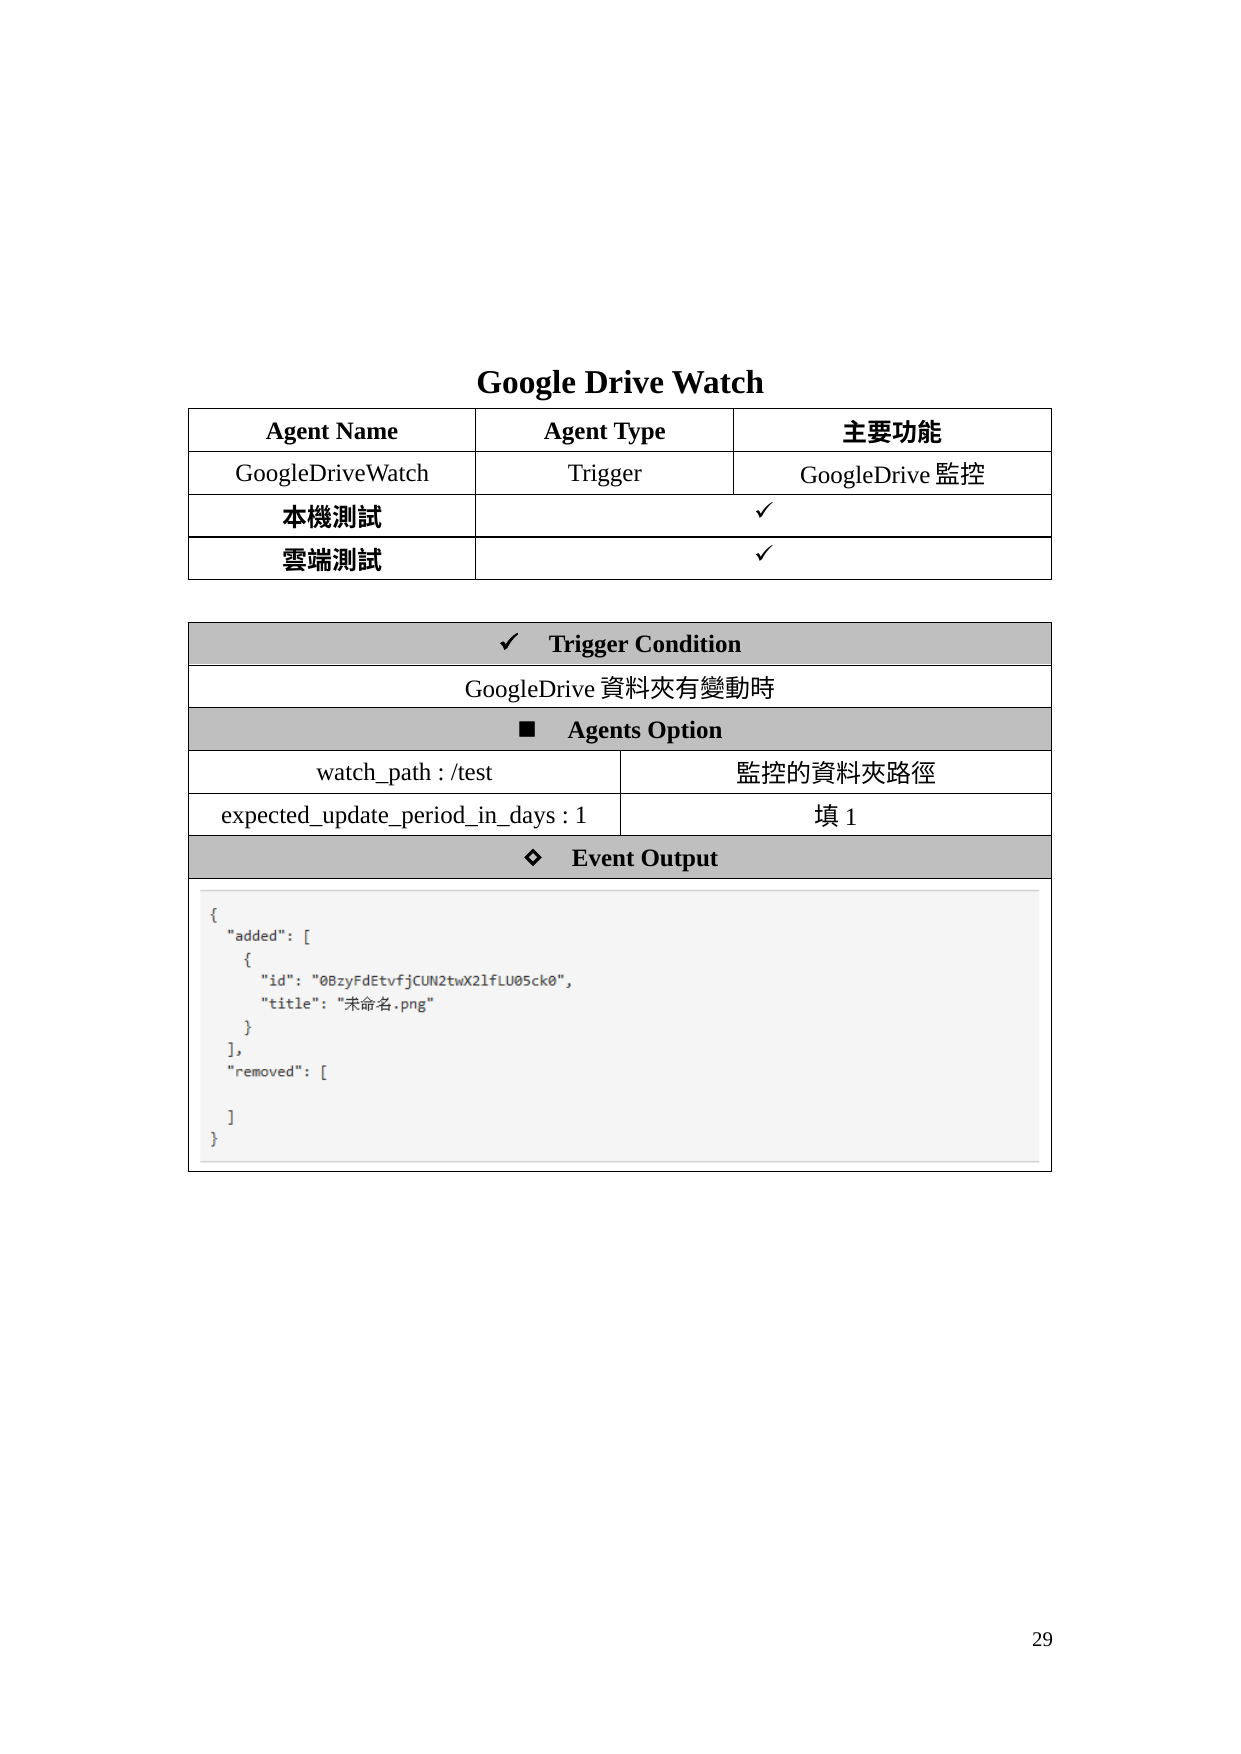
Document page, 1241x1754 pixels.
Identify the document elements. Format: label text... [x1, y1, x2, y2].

table_cell [476, 495, 1051, 536]
table_header Agent Name [189, 409, 475, 451]
table_cell [189, 879, 1051, 1171]
table_cell watch_path : /test [189, 751, 620, 793]
table_cell 填1 [621, 794, 1051, 835]
table_cell 監控的資料夾路徑 [621, 751, 1051, 793]
table_cell Agents Option [189, 708, 1051, 750]
table_cell GoogleDriveWatch [189, 452, 475, 494]
table_cell GoogleDrive資料夾有變動時 [189, 666, 1051, 707]
table_header Trigger Condition [189, 623, 1051, 664]
table_header Agent Type [476, 409, 733, 451]
table_cell 雲端測試 [189, 538, 475, 579]
picture [200, 884, 1040, 1166]
table_cell [476, 538, 1051, 579]
table_cell 本機測試 [189, 495, 475, 536]
table_header 主要功能 [734, 409, 1051, 451]
table_cell Event Output [189, 836, 1051, 878]
title Google Drive Watch [187, 360, 1053, 402]
table_cell Trigger [476, 452, 733, 494]
table_cell GoogleDrive監控 [734, 452, 1051, 494]
table_cell expected_update_period_in_days : 1 [189, 794, 620, 835]
